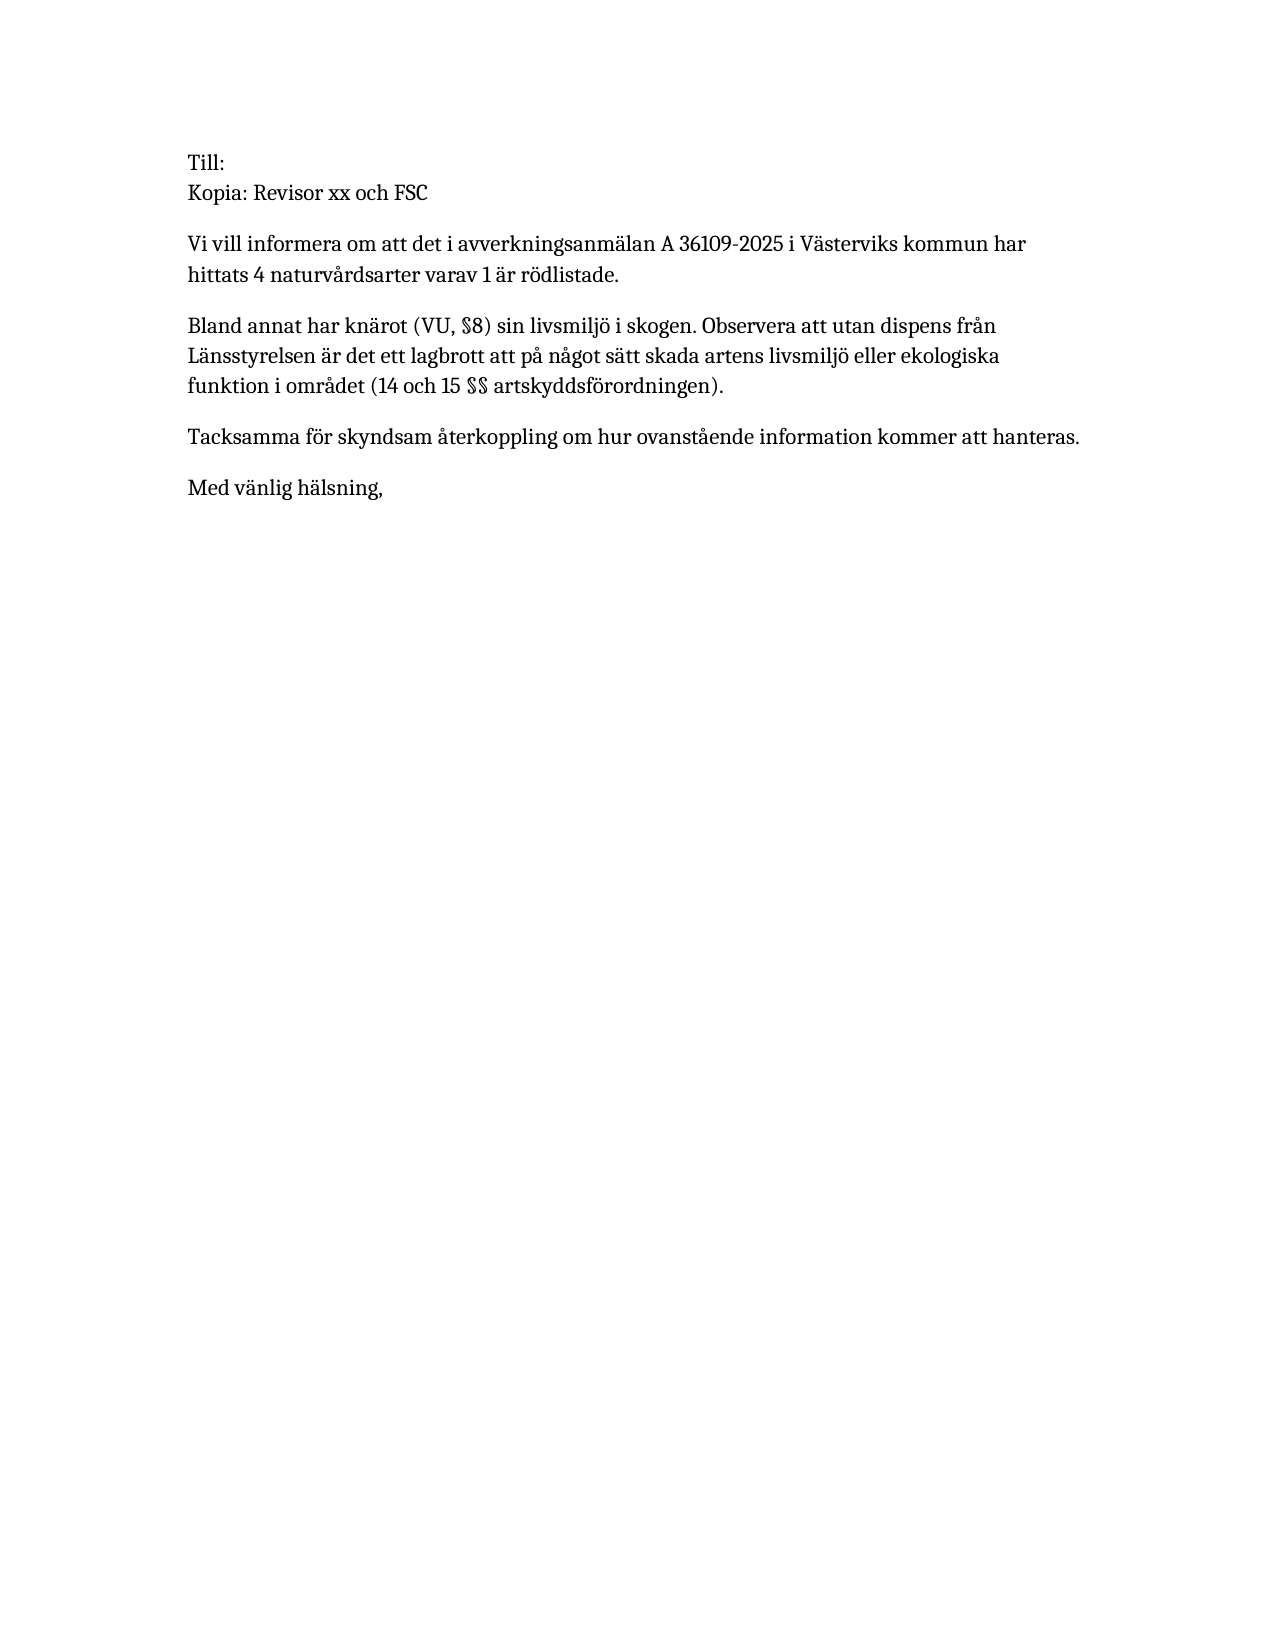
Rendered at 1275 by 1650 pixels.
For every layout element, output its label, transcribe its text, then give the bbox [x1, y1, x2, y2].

text Med vänlig hälsning, [187, 475, 1087, 532]
text Vi vill informera om att det i avverkningsanmälan A 36109-2025 i Västerviks kommun har hittats 4 naturvårdsarter varav 1 är rödlistade. [187, 231, 1087, 288]
text Till: Kopia: Revisor xx och FSC [187, 150, 1087, 207]
text Tacksamma för skyndsam återkoppling om hur ovanstående information kommer att hanteras. [187, 424, 1087, 450]
text Bland annat har knärot (VU, §8) sin livsmiljö i skogen. Observera att utan dispens från Länsstyrelsen är det ett lagbrott att på något sätt skada artens livsmiljö eller ekologiska funktion i området (14 och 15 §§ artskyddsförordningen). [187, 312, 1087, 399]
